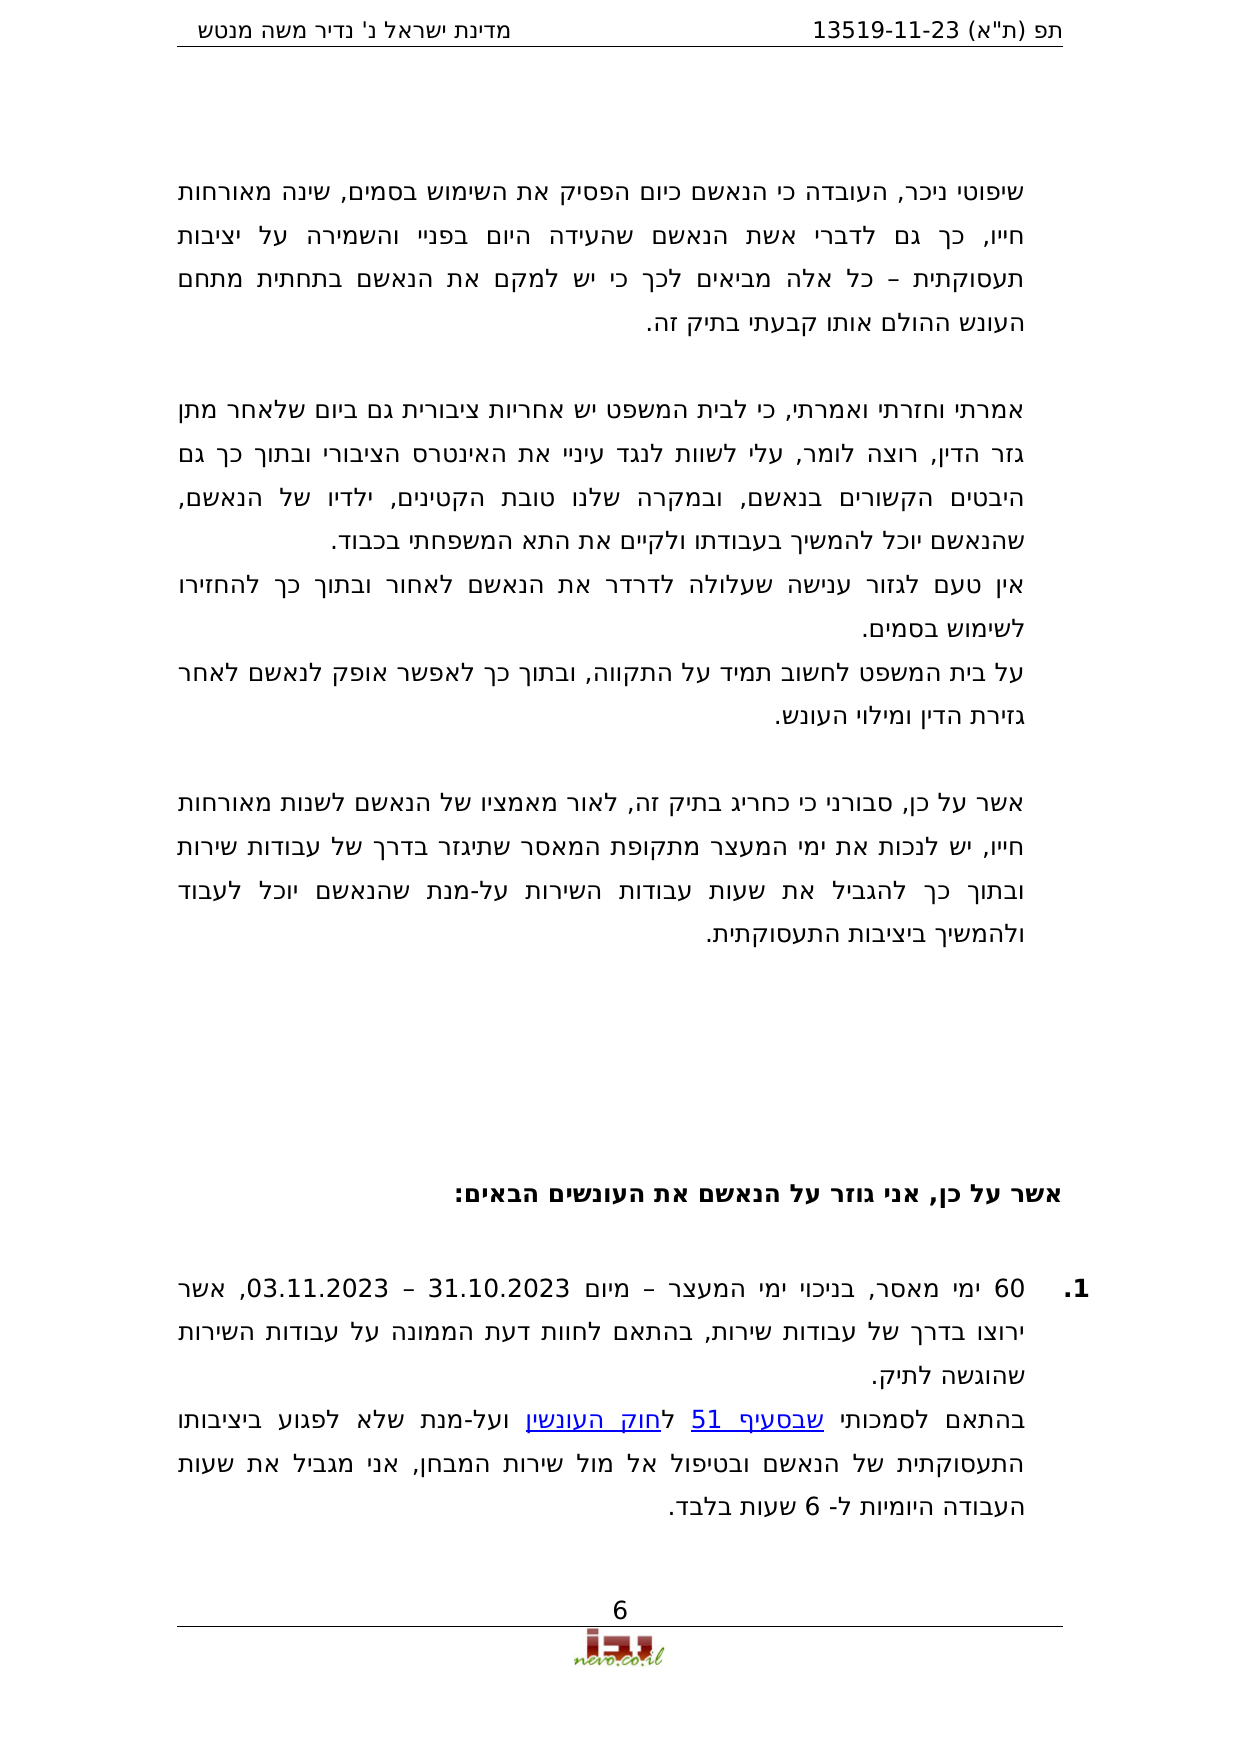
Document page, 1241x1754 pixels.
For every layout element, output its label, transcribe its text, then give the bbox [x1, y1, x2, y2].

text אמרתי וחזרתי ואמרתי, כי לבית המשפט יש אחריות ציבורית גם ביום שלאחר מתן גזר הדין, רוצה לומר, עלי לשוות לנגד עיניי את האינטרס הציבורי ובתוך כך גם היבטים הקשורים בנאשם, ובמקרה שלנו טובת הקטינים, ילדיו של הנאשם, שהנאשם יוכל להמשיך בעבודתו ולקיים את התא המשפחתי בכבוד. [177, 395, 1026, 556]
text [177, 177, 1026, 338]
list 60 ימי מאסר, בניכוי ימי המעצר – מיום 31.10.2023 – 03.11.2023, אשר ירוצו בדרך של עבודות שירות, בהתאם לחוות דעת הממונה על עבודות השירות שהוגשה לתיק. [177, 1274, 1063, 1391]
picture [574, 1628, 666, 1667]
text על בית המשפט לחשוב תמיד על התקווה, ובתוך כך לאפשר אופק לנאשם לאחר גזירת הדין ומילוי העונש. [177, 658, 1026, 731]
text אשר על כן, סבורני כי כחריג בתיק זה, לאור מאמציו של הנאשם לשנות מאורחות חייו, יש לנכות את ימי המעצר מתקופת המאסר שתיגזר בדרך של עבודות שירות ובתוך כך להגביל את שעות עבודות השירות על-מנת שהנאשם יוכל לעבוד ולהמשיך ביציבות התעסוקתית. [177, 788, 1026, 949]
text אשר על כן, אני גוזר על הנאשם את העונשים הבאים: [177, 1179, 1063, 1208]
text אין טעם לגזור ענישה שעלולה לדרדר את הנאשם לאחור ובתוך כך להחזירו לשימוש בסמים. [177, 570, 1026, 643]
list בהתאם לסמכותי שבסעיף 51 לחוק העונשין ועל-מנת שלא לפגוע ביציבותו התעסוקתית של הנאשם ובטיפול אל מול שירות המבחן, אני מגביל את שעות העבודה היומיות ל- 6 שעות בלבד. [177, 1405, 1026, 1522]
